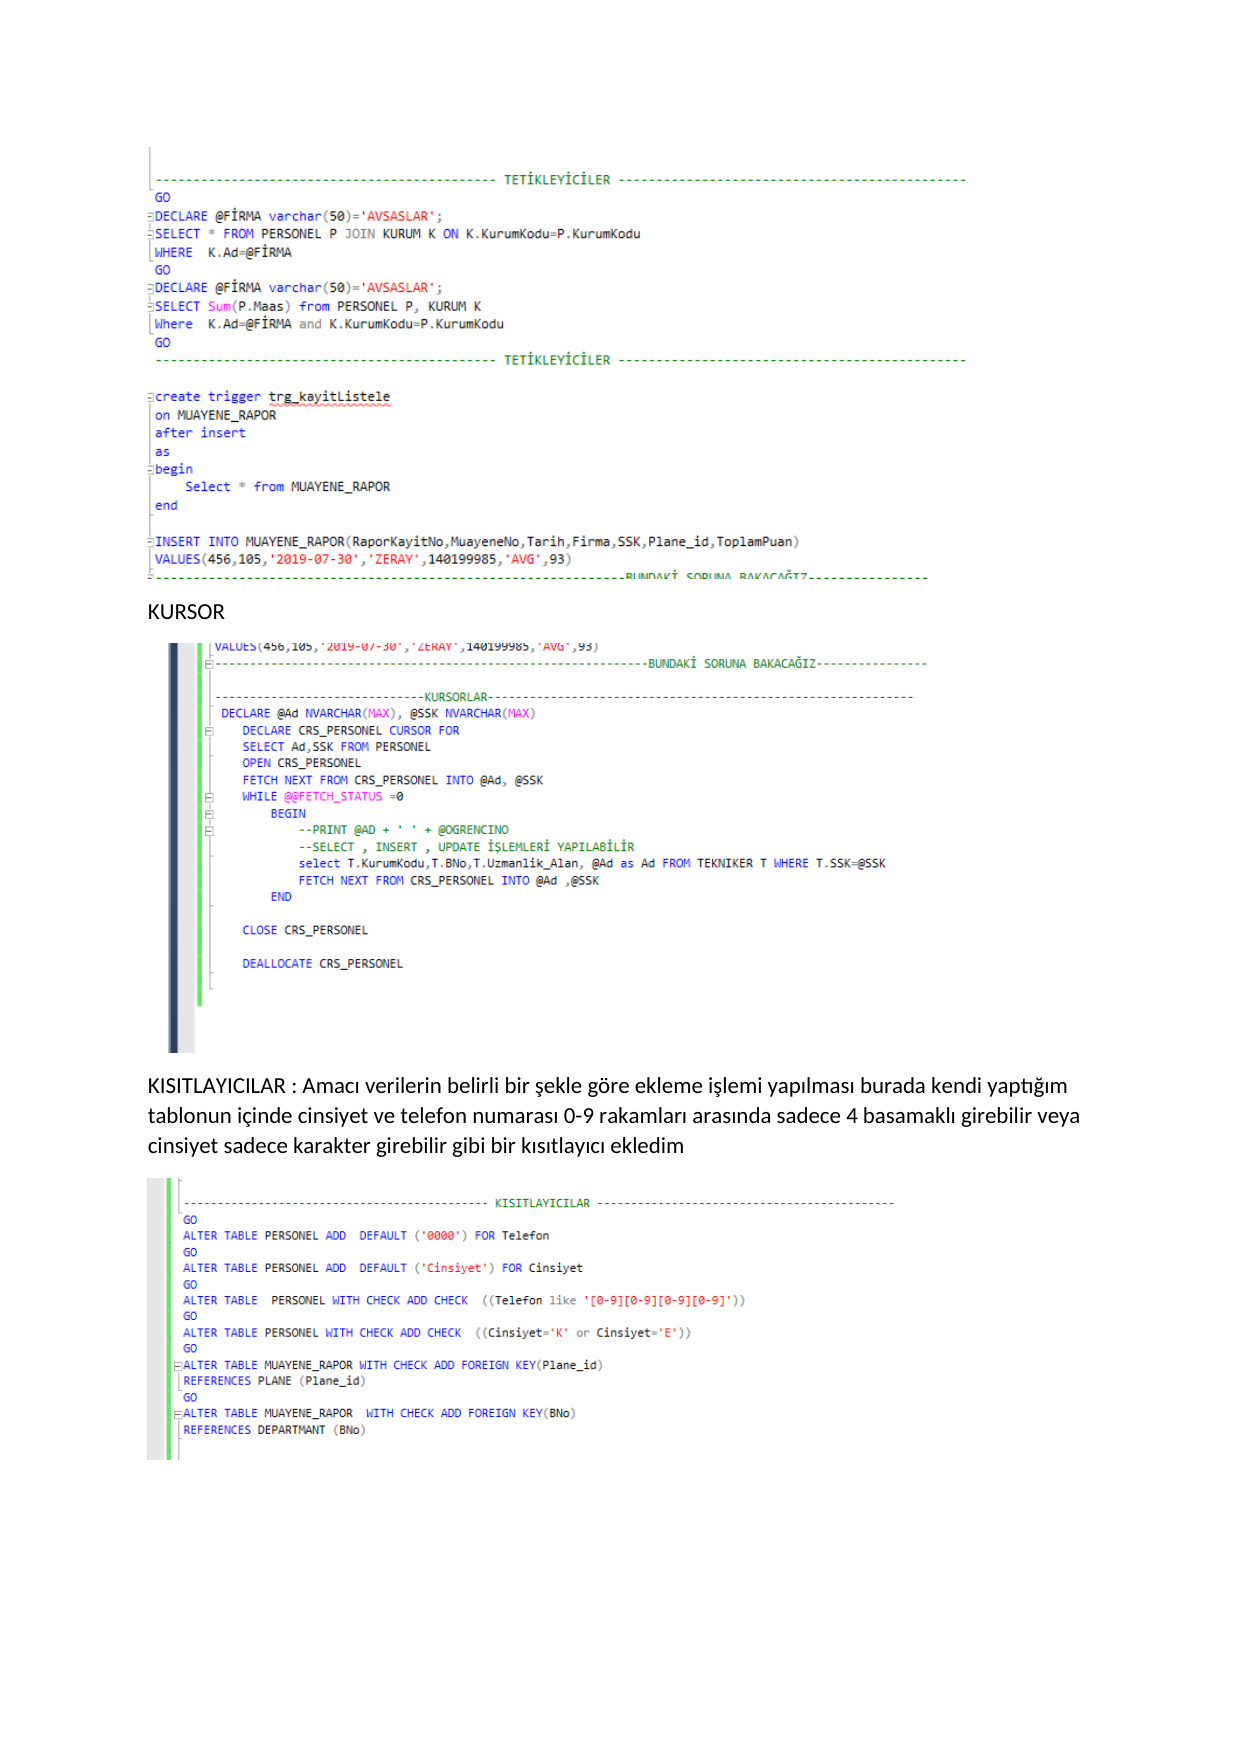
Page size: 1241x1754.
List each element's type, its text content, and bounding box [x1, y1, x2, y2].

text KURSOR [148, 597, 1093, 625]
picture [147, 147, 1093, 579]
picture [147, 1178, 1093, 1460]
text KISITLAYICILAR : Amacı verilerin belirli bir şekle göre ekleme işlemi yapılması burada kendi yaptığım tablonun içinde cinsiyet ve telefon numarası 0-9 rakamları arasında sadece 4 basamaklı girebilir veya cinsiyet sadece karakter girebilir gibi bir kısıtlayıcı ekledim [148, 1071, 1093, 1160]
picture [147, 643, 1093, 1053]
